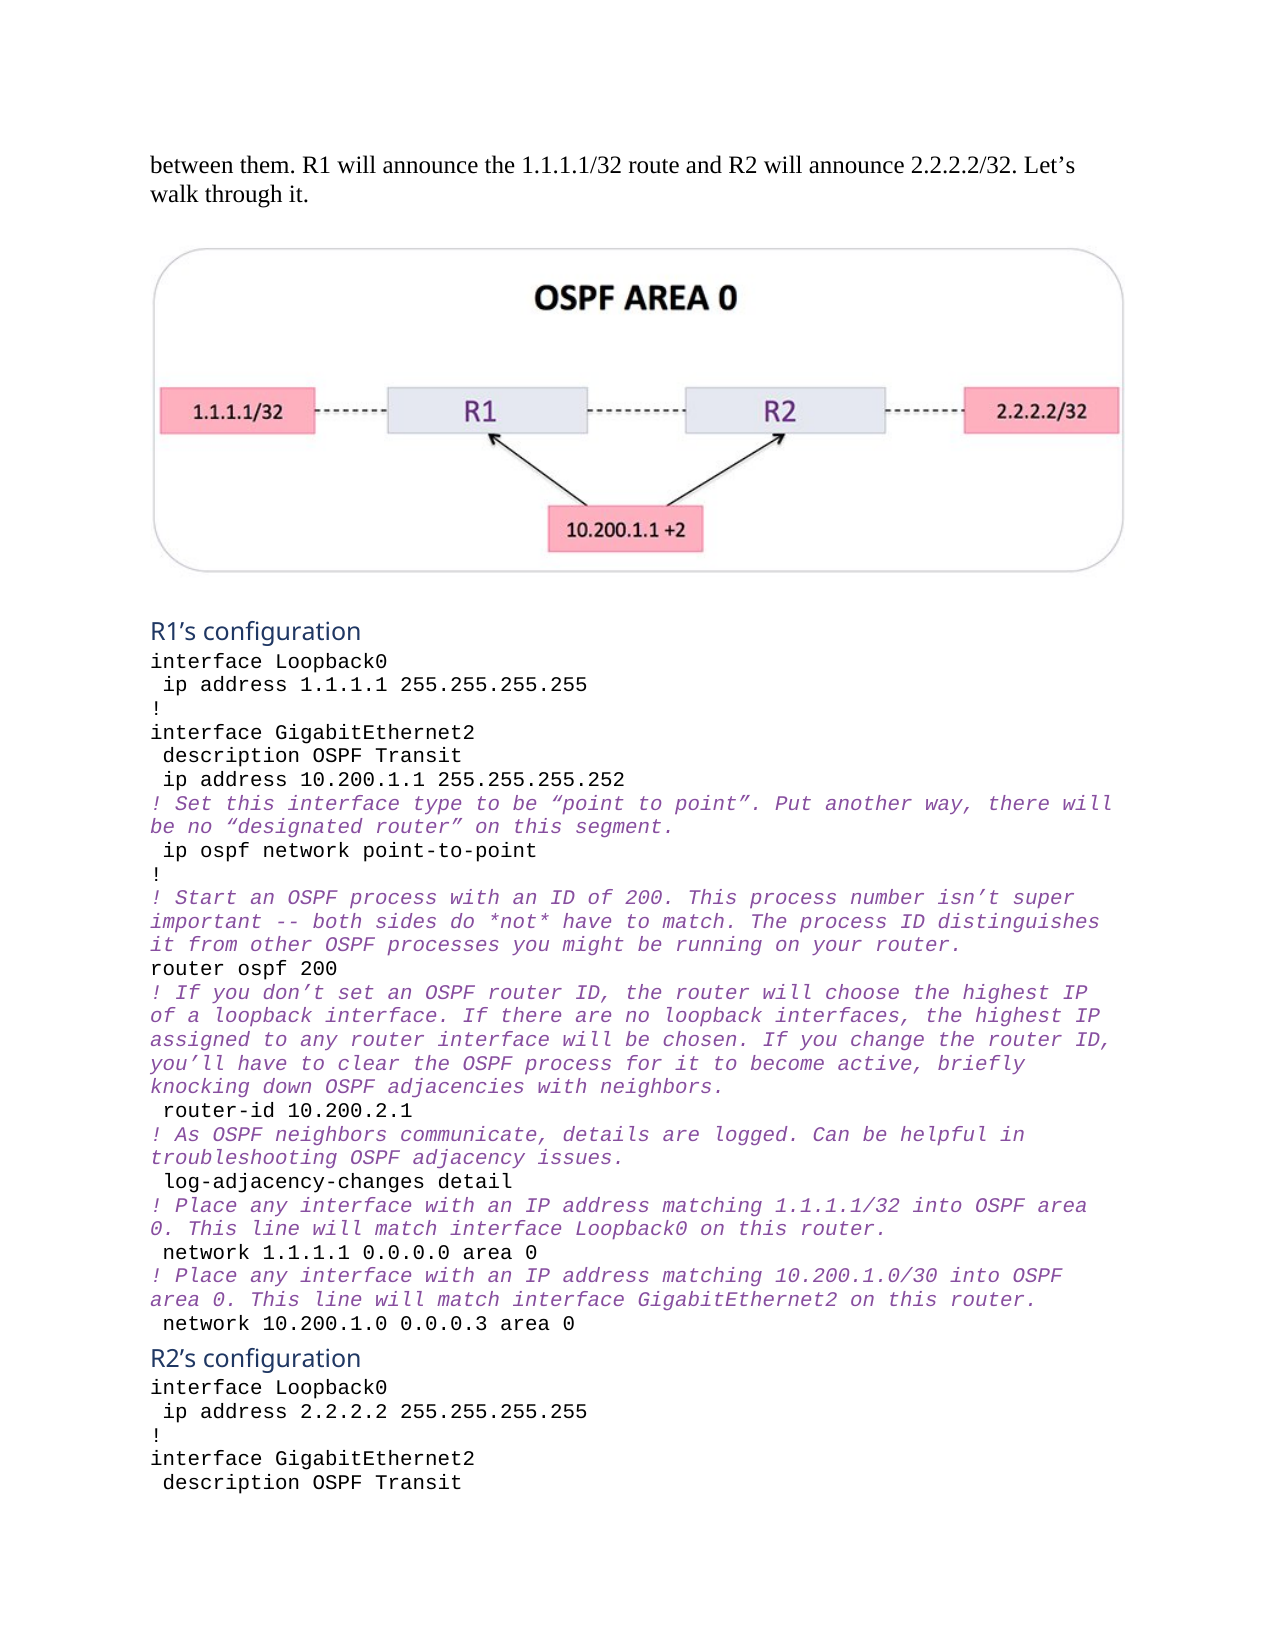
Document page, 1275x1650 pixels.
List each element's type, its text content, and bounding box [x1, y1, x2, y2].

text interface GigabitEthernet2 [150, 722, 1125, 745]
picture [150, 236, 1125, 585]
text description OSPF Transit [150, 1472, 1125, 1496]
text router-id 10.200.2.1 [150, 1100, 1125, 1124]
text ! Start an OSPF process with an ID of 200. This process number isn’t super important -- both sides do *not* have to match. The process ID distinguishes it from other OSPF processes you might be running on your router. [150, 887, 1125, 958]
text ! [150, 863, 1125, 887]
text ! [150, 1425, 1125, 1448]
text ! Place any interface with an IP address matching 10.200.1.0/30 into OSPF area 0. This line will match interface GigabitEthernet2 on this router. [150, 1266, 1125, 1313]
text ! [150, 698, 1125, 722]
text ip ospf network point-to-point [150, 840, 1125, 863]
subtitle R2’s configuration [150, 1341, 1125, 1375]
text ! Place any interface with an IP address matching 1.1.1.1/32 into OSPF area 0. This line will match interface Loopback0 on this router. [150, 1194, 1125, 1242]
text ! As OSPF neighbors communicate, details are logged. Can be helpful in troubleshooting OSPF adjacency issues. [150, 1124, 1125, 1171]
subtitle R1’s configuration [150, 614, 1125, 648]
text ip address 2.2.2.2 255.255.255.255 [150, 1401, 1125, 1425]
text interface Loopback0 [150, 1377, 1125, 1401]
text log-adjacency-changes detail [150, 1171, 1125, 1194]
text network 1.1.1.1 0.0.0.0 area 0 [150, 1242, 1125, 1266]
text network 10.200.1.0 0.0.0.3 area 0 [150, 1313, 1125, 1336]
text ip address 10.200.1.1 255.255.255.252 [150, 769, 1125, 793]
text router ospf 200 [150, 958, 1125, 982]
text ! If you don’t set an OSPF router ID, the router will choose the highest IP of a loopback interface. If there are no loopback interfaces, the highest IP assigned to any router interface will be chosen. If you change the router ID, you’ll have to clear the OSPF process for it to become active, briefly knocking down OSPF adjacencies with neighbors. [150, 982, 1125, 1100]
text interface GigabitEthernet2 [150, 1448, 1125, 1472]
text ! Set this interface type to be “point to point”. Put another way, there will be no “designated router” on this segment. [150, 793, 1125, 840]
text interface Loopback0 [150, 651, 1125, 674]
text ip address 1.1.1.1 255.255.255.255 [150, 674, 1125, 698]
text description OSPF Transit [150, 745, 1125, 769]
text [150, 150, 1125, 207]
